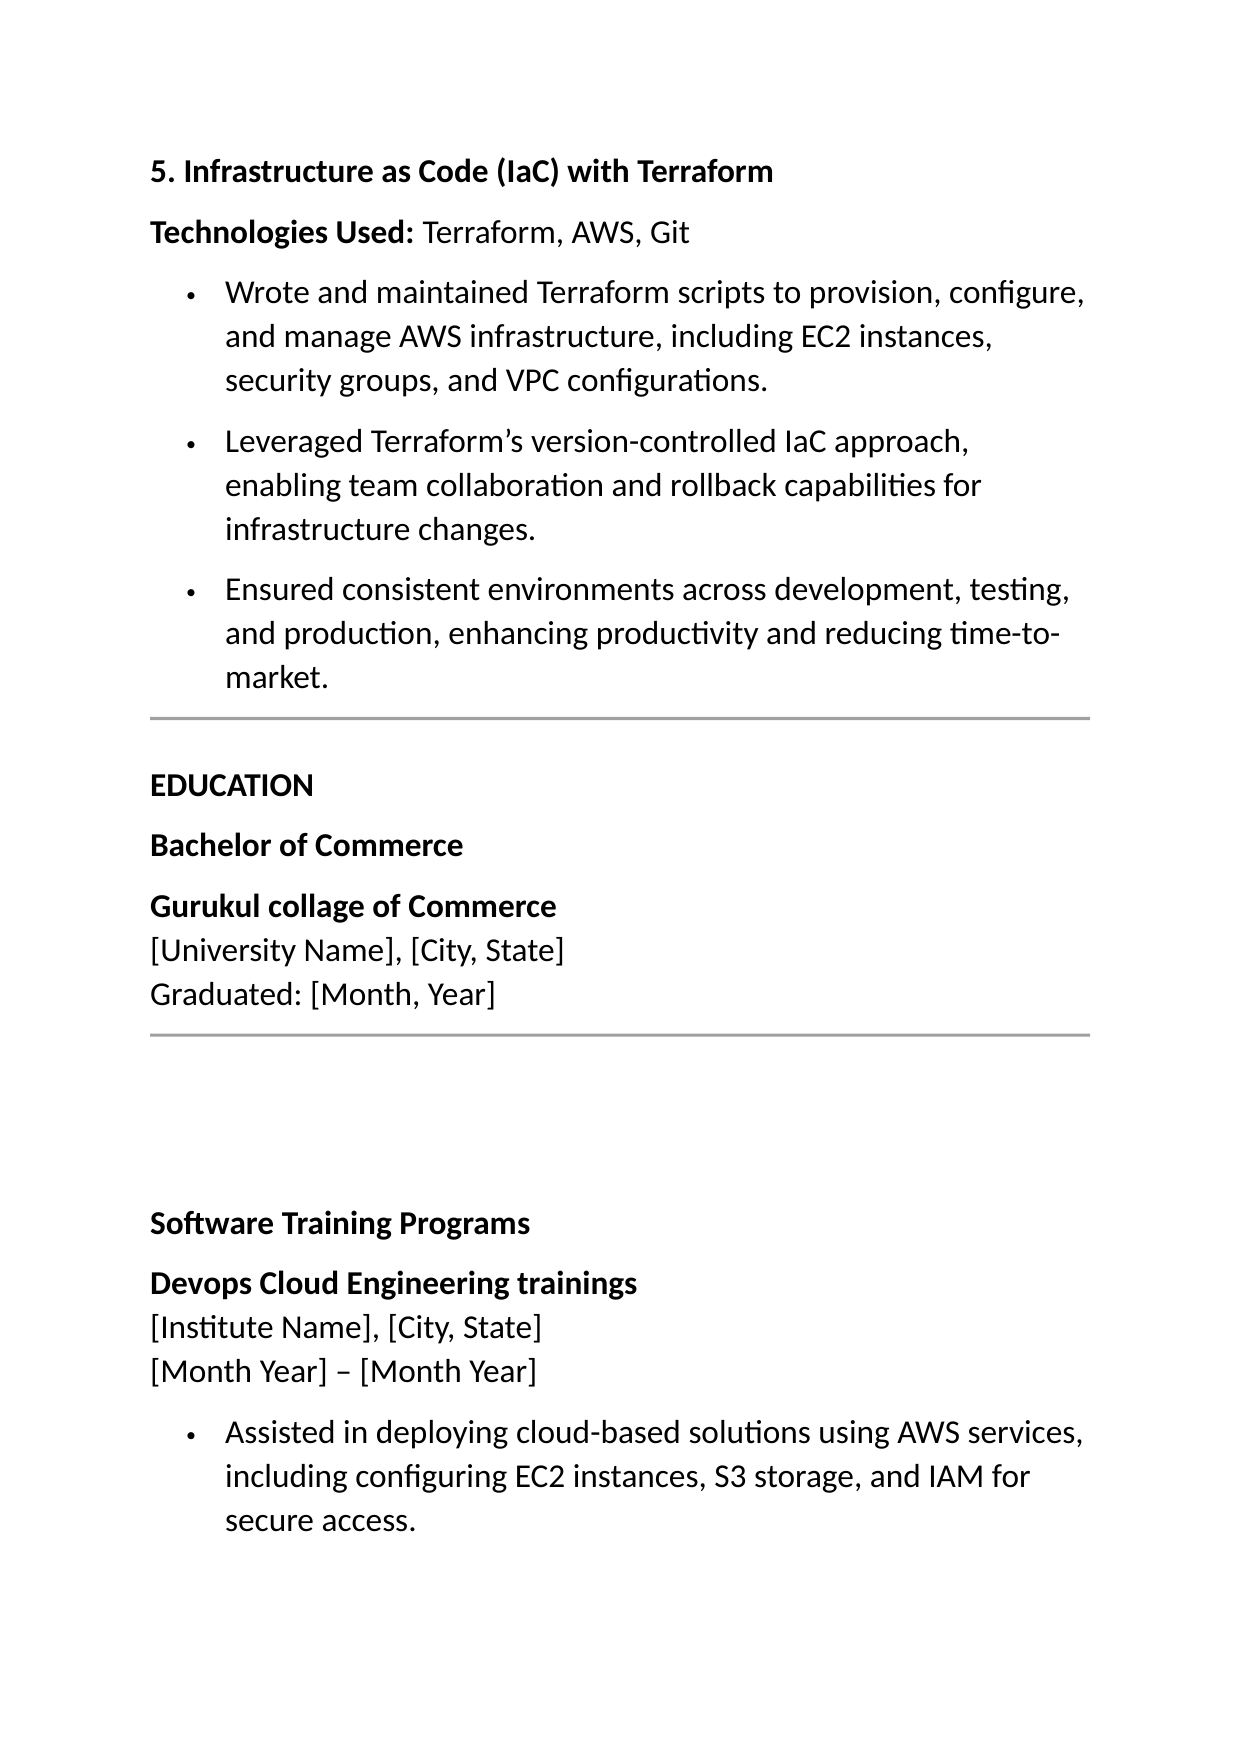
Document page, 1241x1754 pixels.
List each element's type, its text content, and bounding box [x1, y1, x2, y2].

list Wrote and maintained Terraform scripts to provision, configure, and manage AWS infrastructure, including EC2 instances, security groups, and VPC configurations. [187, 271, 1090, 400]
text Devops Cloud Engineering trainings [Institute Name], [City, State] [Month Year] – [Month Year] [150, 1262, 1090, 1391]
text EDUCATION [150, 764, 1090, 804]
text Technologies Used: Terraform, AWS, Git [150, 211, 1090, 251]
list Leveraged Terraform’s version-controlled IaC approach, enabling team collaboration and rollback capabilities for infrastructure changes. [187, 420, 1090, 548]
list Assisted in deploying cloud-based solutions using AWS services, including configuring EC2 instances, S3 storage, and IAM for secure access. [187, 1411, 1090, 1539]
list Ensured consistent environments across development, testing, and production, enhancing productivity and reducing time-to-market. [187, 568, 1090, 697]
text 5. Infrastructure as Code (IaC) with Terraform [150, 150, 1090, 191]
text Bachelor of Commerce [150, 824, 1090, 865]
text Gurukul collage of Commerce [University Name], [City, State] Graduated: [Month, Year] [150, 885, 1090, 1014]
text Software Training Programs [150, 1202, 1090, 1242]
